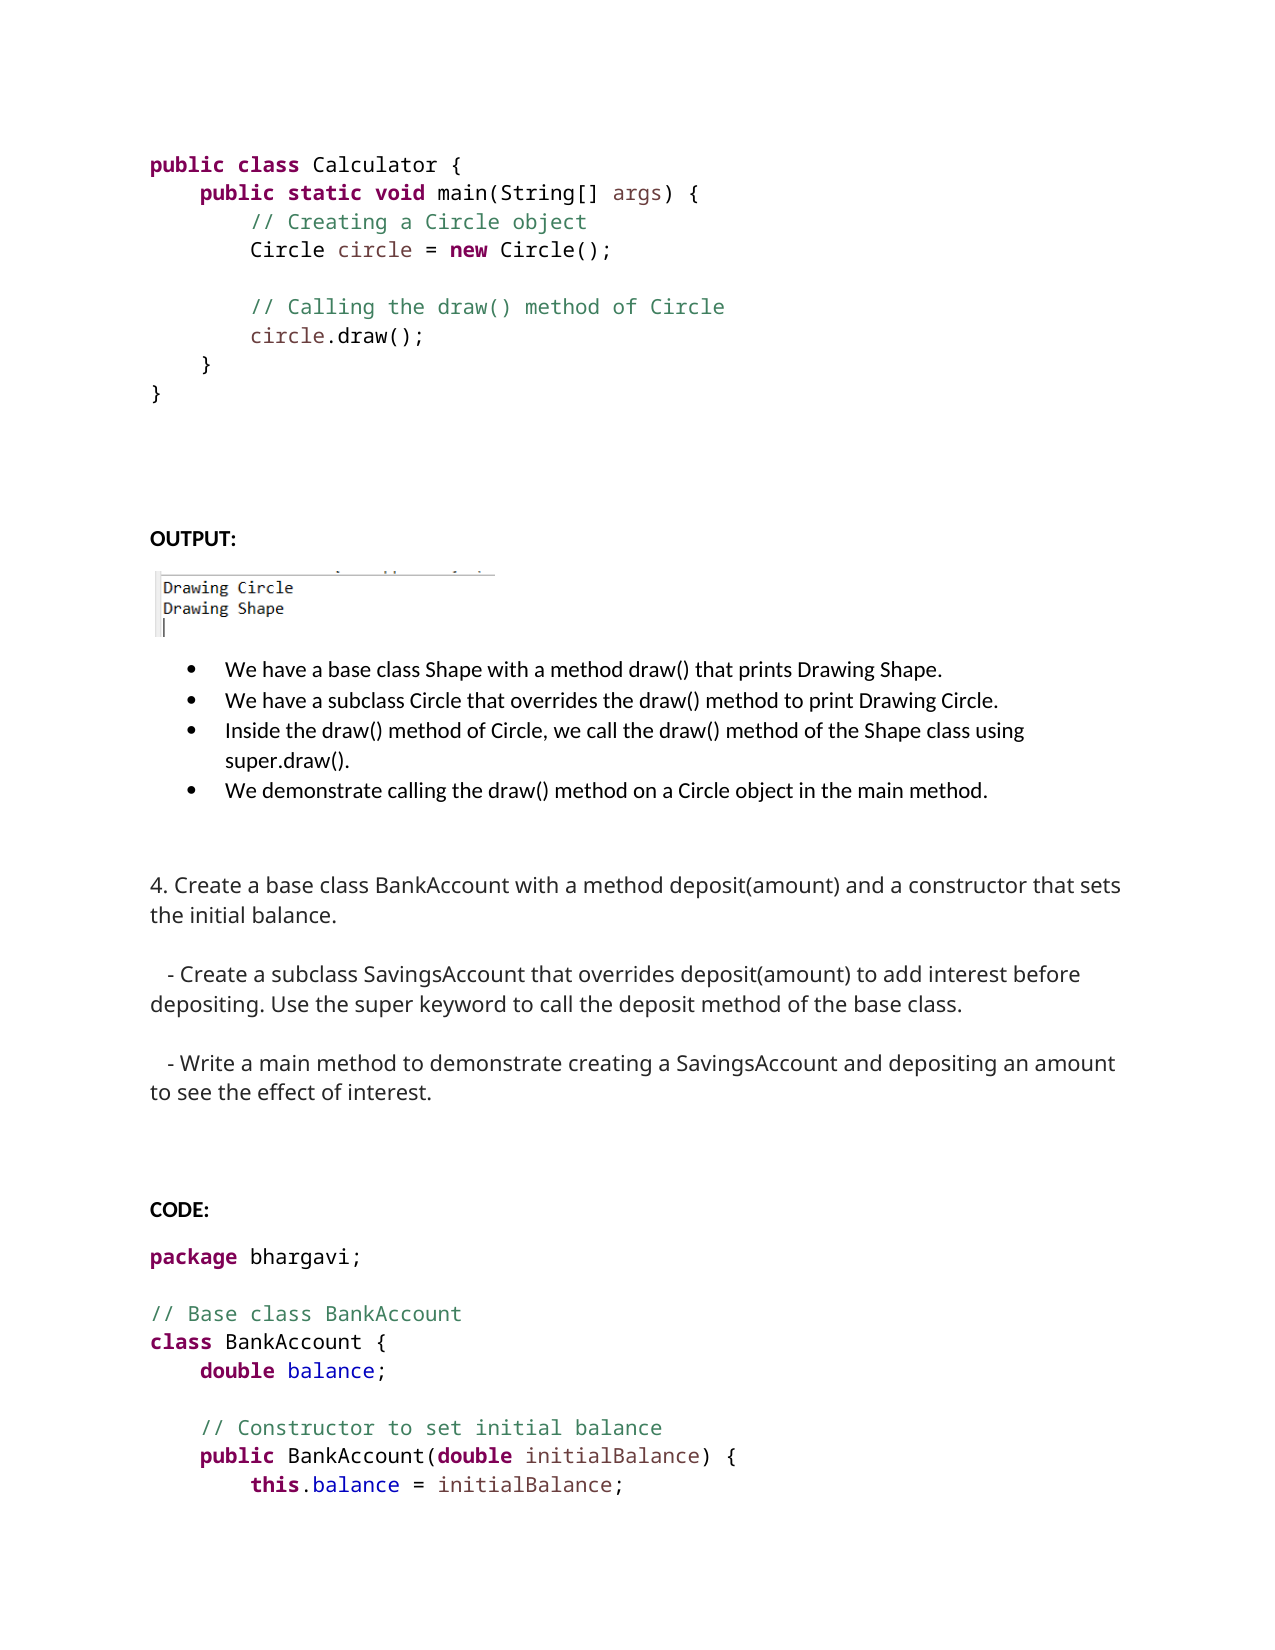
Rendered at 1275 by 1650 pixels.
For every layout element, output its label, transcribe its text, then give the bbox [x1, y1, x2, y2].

text - Write a main method to demonstrate creating a SavingsAccount and depositing an amount to see the effect of interest. [150, 1048, 1125, 1107]
text OUTPUT: [150, 524, 1125, 552]
text // Constructor to set initial balance [150, 1413, 1125, 1441]
text 4. Create a base class BankAccount with a method deposit(amount) and a constructor that sets the initial balance. [150, 870, 1125, 930]
text CODE: [150, 1195, 1125, 1223]
list We have a base class Shape with a method draw() that prints Drawing Shape. [187, 656, 1125, 683]
text // Base class BankAccount [150, 1299, 1125, 1327]
text } [150, 378, 1125, 406]
text } [150, 349, 1125, 378]
text this.balance = initialBalance; [150, 1470, 1125, 1498]
text double balance; [150, 1356, 1125, 1384]
list We demonstrate calling the draw() method on a Circle object in the main method. [187, 776, 1125, 804]
text public class Calculator { [150, 150, 1125, 178]
text class BankAccount { [150, 1327, 1125, 1356]
text // Creating a Circle object [150, 207, 1125, 235]
text - Create a subclass SavingsAccount that overrides deposit(amount) to add interest before depositing. Use the super keyword to call the deposit method of the base class. [150, 959, 1125, 1018]
list We have a subclass Circle that overrides the draw() method to print Drawing Circle. [187, 686, 1125, 714]
text public static void main(String[] args) { [150, 178, 1125, 207]
text Circle circle = new Circle(); [150, 235, 1125, 264]
text public BankAccount(double initialBalance) { [150, 1441, 1125, 1470]
text package bhargavi; [150, 1242, 1125, 1271]
text circle.draw(); [150, 321, 1125, 349]
list Inside the draw() method of Circle, we call the draw() method of the Shape class using super.draw(). [187, 716, 1125, 774]
picture [150, 571, 495, 637]
text // Calling the draw() method of Circle [150, 292, 1125, 321]
